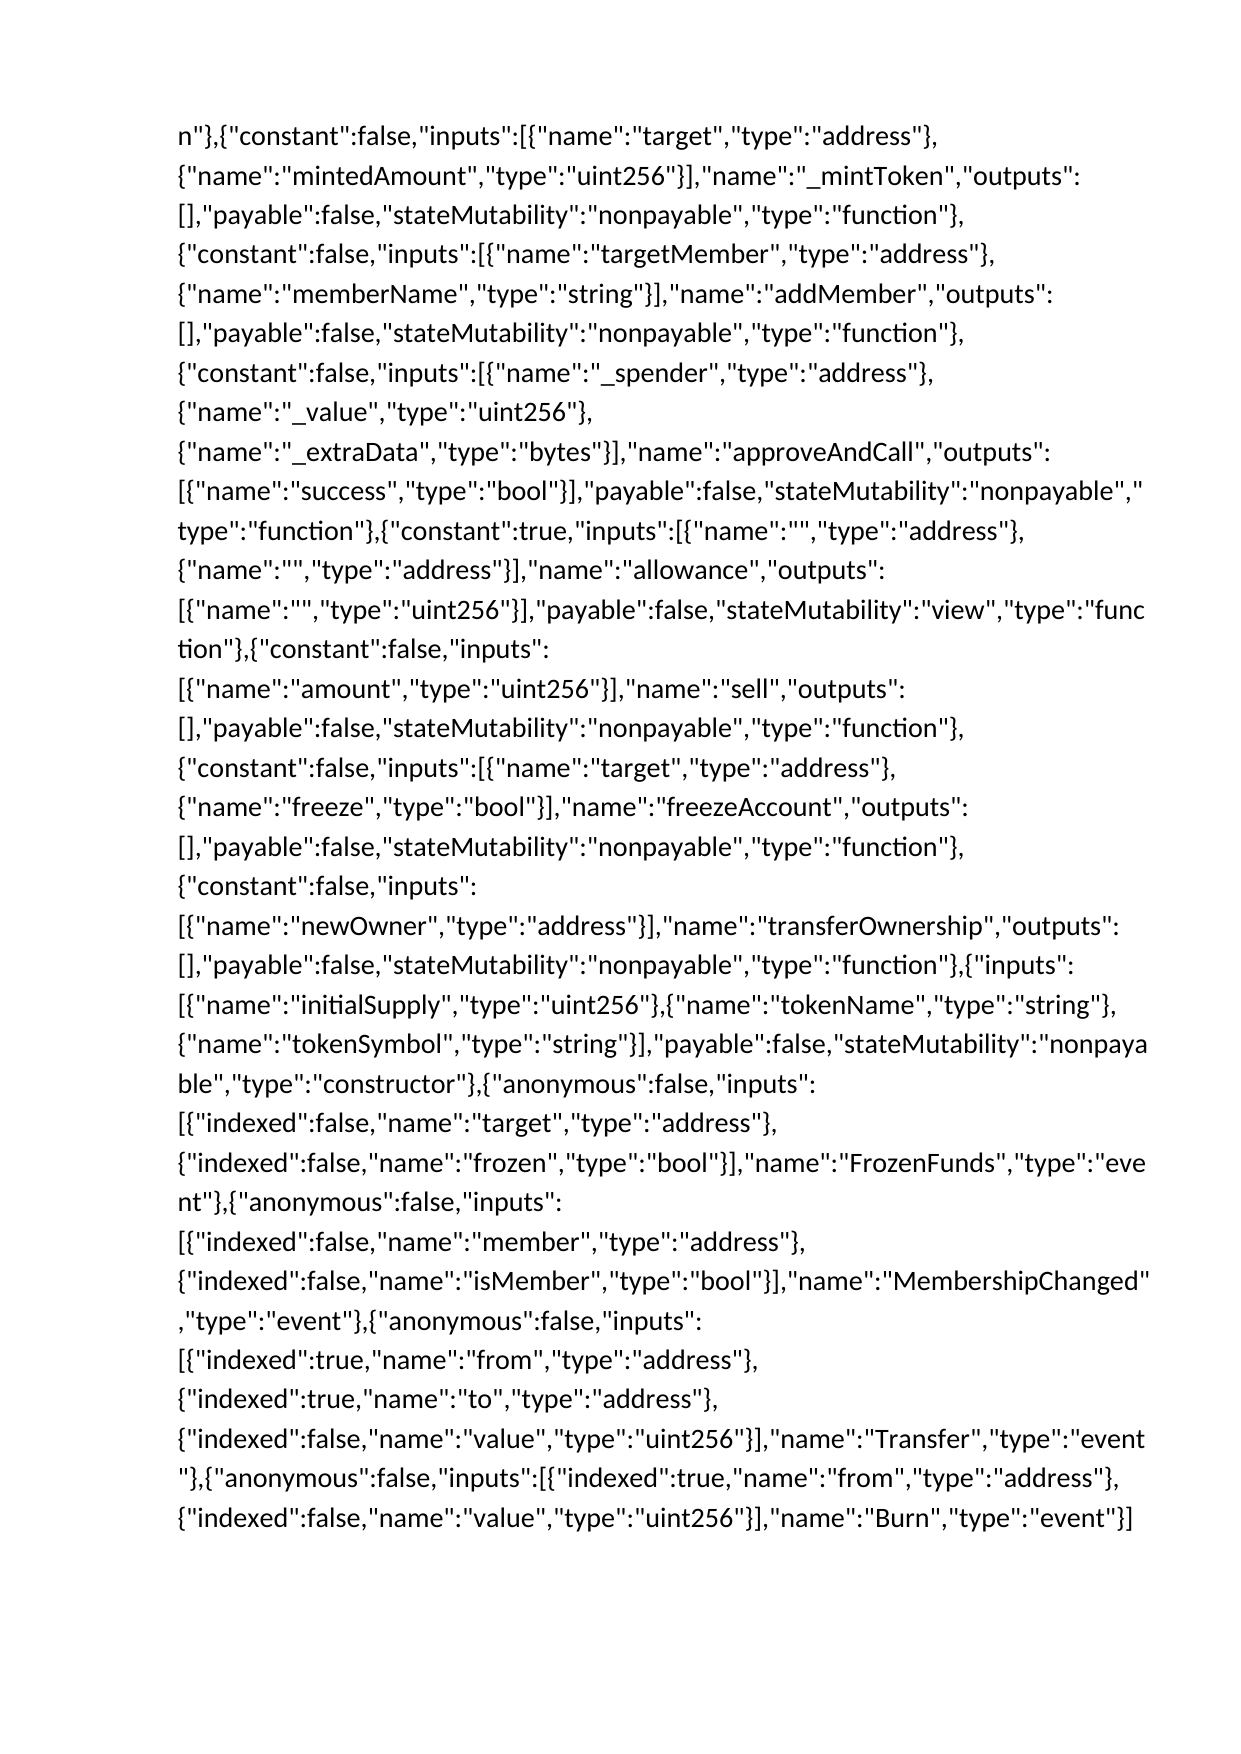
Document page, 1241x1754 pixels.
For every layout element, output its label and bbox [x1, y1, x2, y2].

text [177, 118, 1152, 1534]
